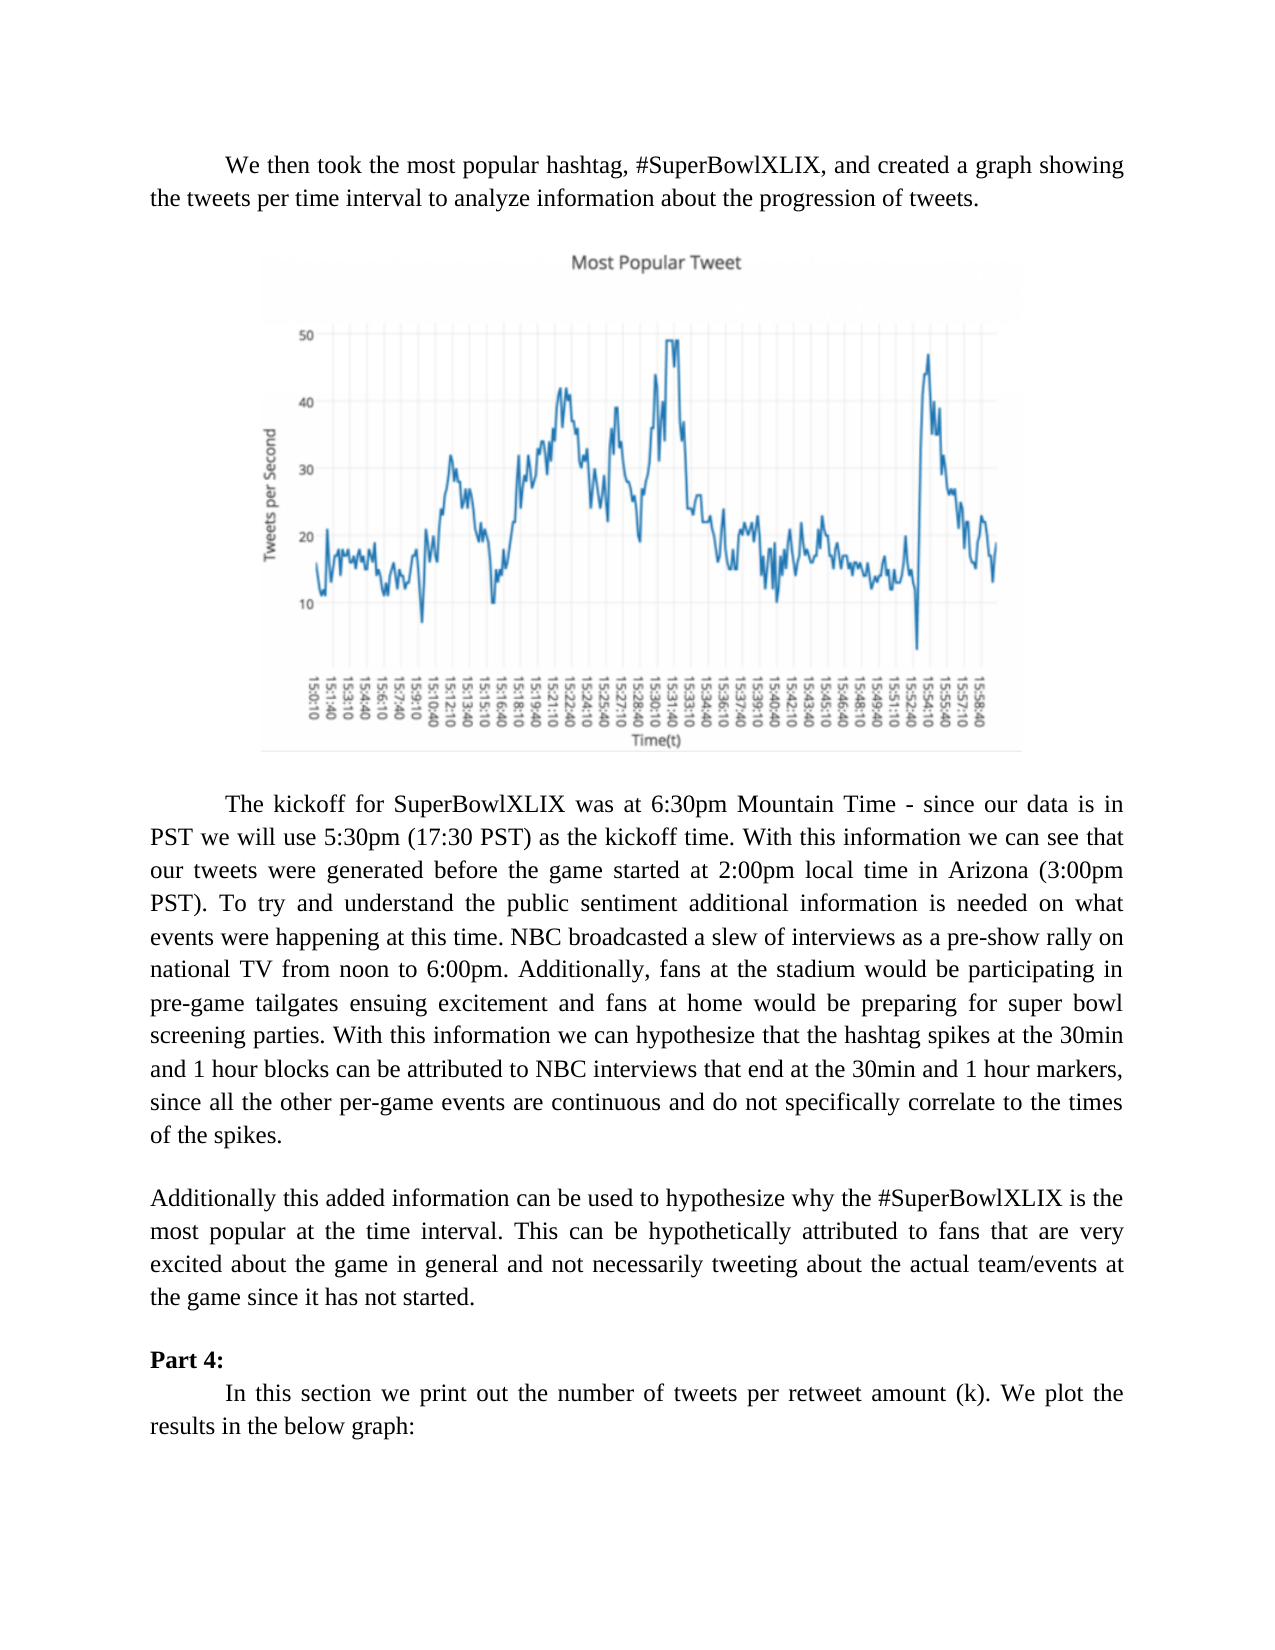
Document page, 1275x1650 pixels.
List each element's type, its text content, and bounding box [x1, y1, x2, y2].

text The kickoff for SuperBowlXLIX was at 6:30pm Mountain Time - since our data is in PST we will use 5:30pm (17:30 PST) as the kickoff time. With this information we can see that our tweets were generated before the game started at 2:00pm local time in Arizona (3:00pm PST). To try and understand the public sentiment additional information is needed on what events were happening at this time. NBC broadcasted a slew of interviews as a pre-show rally on national TV from noon to 6:00pm. Additionally, fans at the stadium would be participating in pre-game tailgates ensuing excitement and fans at home would be preparing for super bowl screening parties. With this information we can hypothesize that the hashtag spikes at the 30min and 1 hour blocks can be attributed to NBC interviews that end at the 30min and 1 hour markers, since all the other per-game events are continuous and do not specifically correlate to the times of the spikes. [150, 789, 1125, 1148]
text In this section we print out the number of tweets per retweet amount (k). We plot the results in the below graph: [150, 1378, 1125, 1440]
picture [253, 250, 1022, 752]
text Additionally this added information can be used to hypothesize why the #SuperBowlXLIX is the most popular at the time interval. This can be hypothetically attributed to fans that are very excited about the game in general and not necessarily tweeting about the actual team/events at the game since it has not started. [150, 1183, 1125, 1311]
text Part 4: [150, 1345, 1125, 1374]
text We then took the most popular hashtag, #SuperBowlXLIX, and created a graph showing the tweets per time interval to analyze information about the progression of tweets. [150, 150, 1125, 212]
